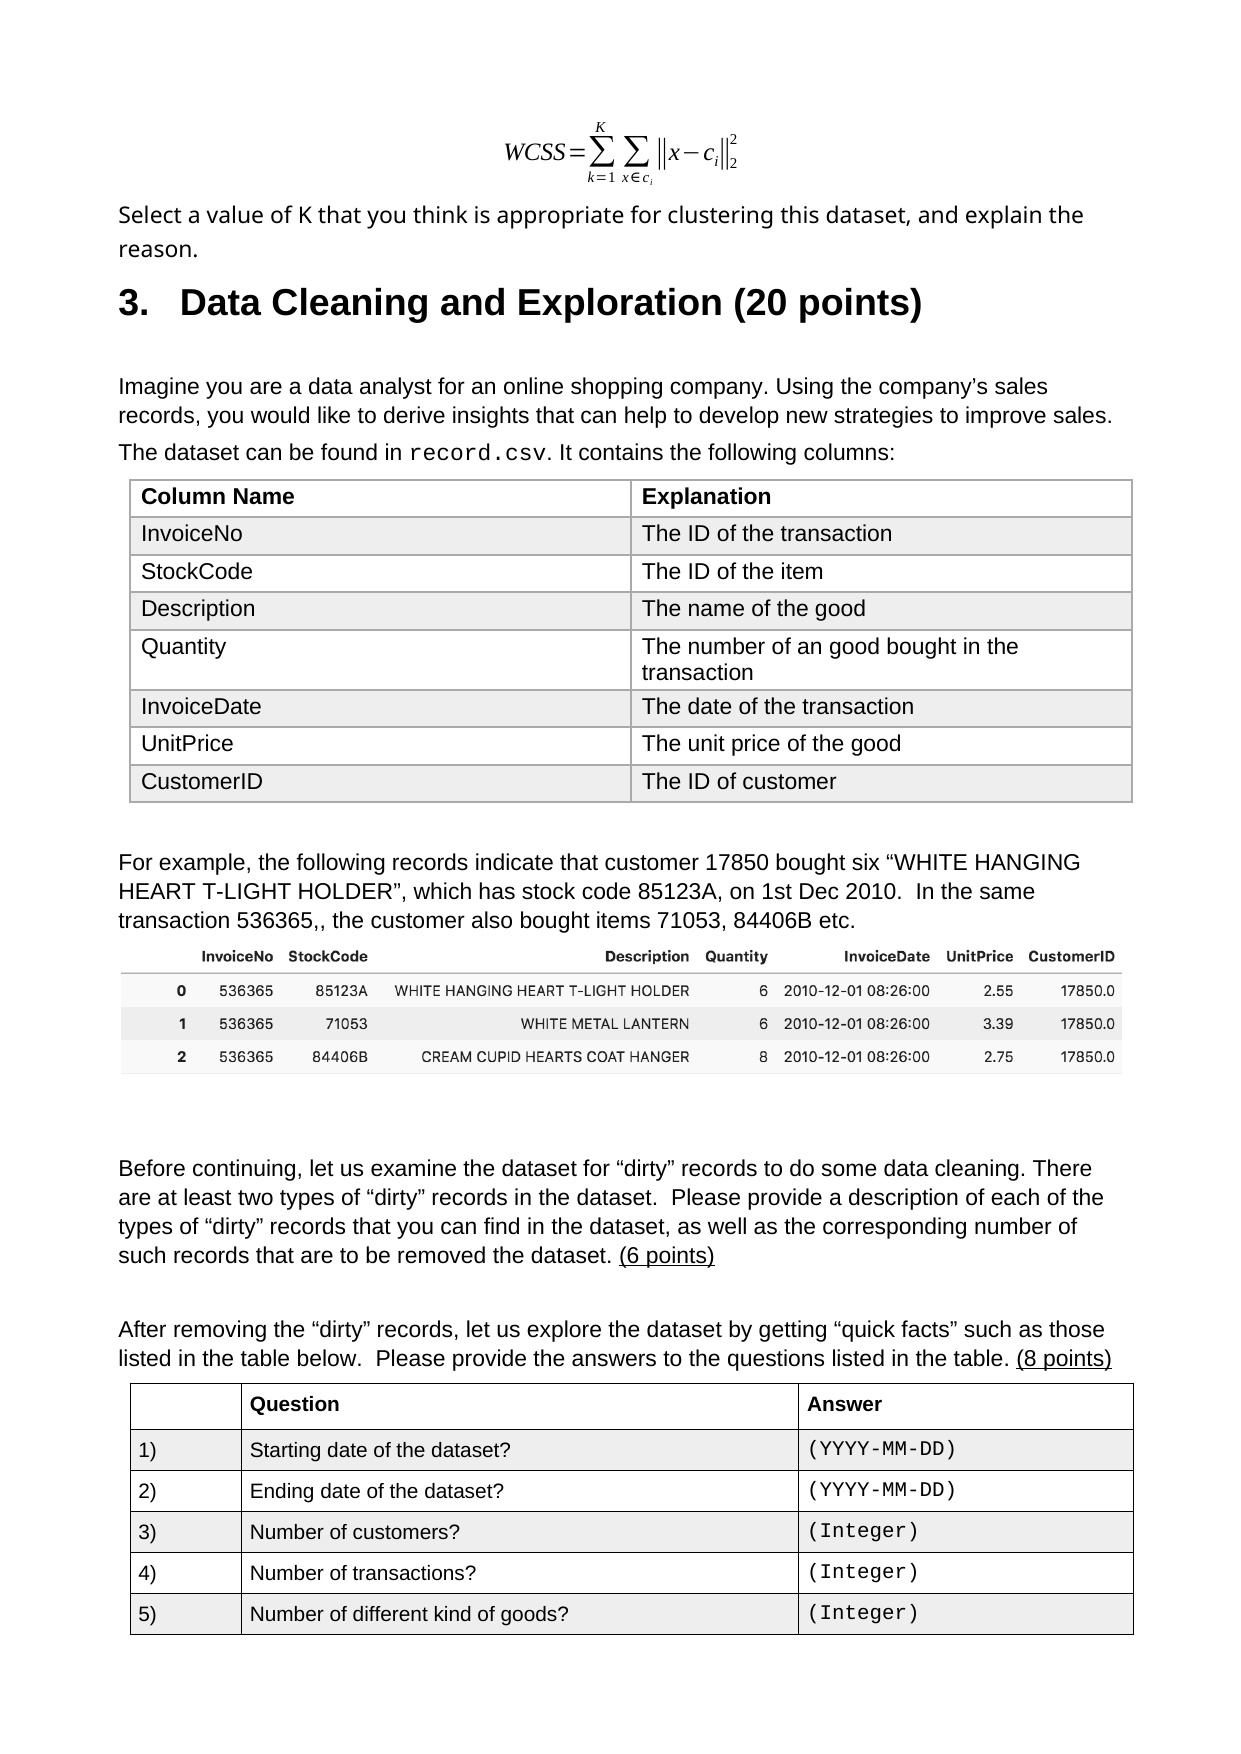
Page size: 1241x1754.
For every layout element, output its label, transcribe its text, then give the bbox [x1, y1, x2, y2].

table_cell Starting date of the dataset? [242, 1430, 798, 1470]
table_cell The ID of the item [632, 556, 1131, 591]
table_cell Quantity [131, 631, 630, 688]
table_cell Number of different kind of goods? [242, 1594, 798, 1634]
table_cell InvoiceDate [131, 691, 630, 726]
table_cell UnitPrice [131, 728, 630, 763]
table_cell The ID of customer [632, 766, 1131, 801]
text For example, the following records indicate that customer 17850 bought six “WHITE HANGING HEART T-LIGHT HOLDER”, which has stock code 85123A, on 1st Dec 2010. In the same transaction 536365,, the customer also bought items 71053, 84406B etc. [118, 849, 1122, 933]
subtitle Data Cleaning and Exploration (20 points) [118, 280, 1122, 323]
table_cell InvoiceNo [131, 518, 630, 554]
table_header Column Name [131, 481, 630, 516]
table_cell 5) [131, 1594, 241, 1634]
table_header Question [242, 1384, 798, 1429]
table_cell (YYYY-MM-DD) [799, 1430, 1133, 1470]
text Imagine you are a data analyst for an online shopping company. Using the company’s sales records, you would like to derive insights that can help to develop new strategies to improve sales. [118, 373, 1122, 428]
table_cell 1) [131, 1430, 241, 1470]
table_cell 4) [131, 1553, 241, 1593]
table_cell The ID of the transaction [632, 518, 1131, 554]
table_cell 3) [131, 1512, 241, 1552]
text Before continuing, let us examine the dataset for “dirty” records to do some data cleaning. There are at least two types of “dirty” records in the dataset. Please provide a description of each of the types of “dirty” records that you can find in the dataset, as well as the corresponding number of such records that are to be removed the dataset. (6 points) [118, 1155, 1122, 1268]
table_cell Number of transactions? [242, 1553, 798, 1593]
table_cell (Integer) [799, 1594, 1133, 1634]
table_cell StockCode [131, 556, 630, 591]
text The dataset can be found in record.csv. It contains the following columns: [118, 439, 1122, 468]
table_cell Number of customers? [242, 1512, 798, 1552]
table_cell Ending date of the dataset? [242, 1471, 798, 1511]
table_cell (Integer) [799, 1553, 1133, 1593]
table_cell The name of the good [632, 593, 1131, 629]
table_cell (Integer) [799, 1512, 1133, 1552]
picture [118, 943, 1123, 1074]
table_cell The date of the transaction [632, 691, 1131, 726]
table_cell CustomerID [131, 766, 630, 801]
table_cell 2) [131, 1471, 241, 1511]
table_cell Description [131, 593, 630, 629]
table_header Answer [799, 1384, 1133, 1429]
text After removing the “dirty” records, let us explore the dataset by getting “quick facts” such as those listed in the table below. Please provide the answers to the questions listed in the table. (8 points) [118, 1316, 1122, 1372]
text Select a value of K that you think is appropriate for clustering this dataset, and explain the reason. [118, 199, 1122, 265]
table_header [131, 1384, 241, 1429]
table_cell The unit price of the good [632, 728, 1131, 763]
table_header Explanation [632, 481, 1131, 516]
table_cell The number of an good bought in the transaction [632, 631, 1131, 688]
table_cell (YYYY-MM-DD) [799, 1471, 1133, 1511]
